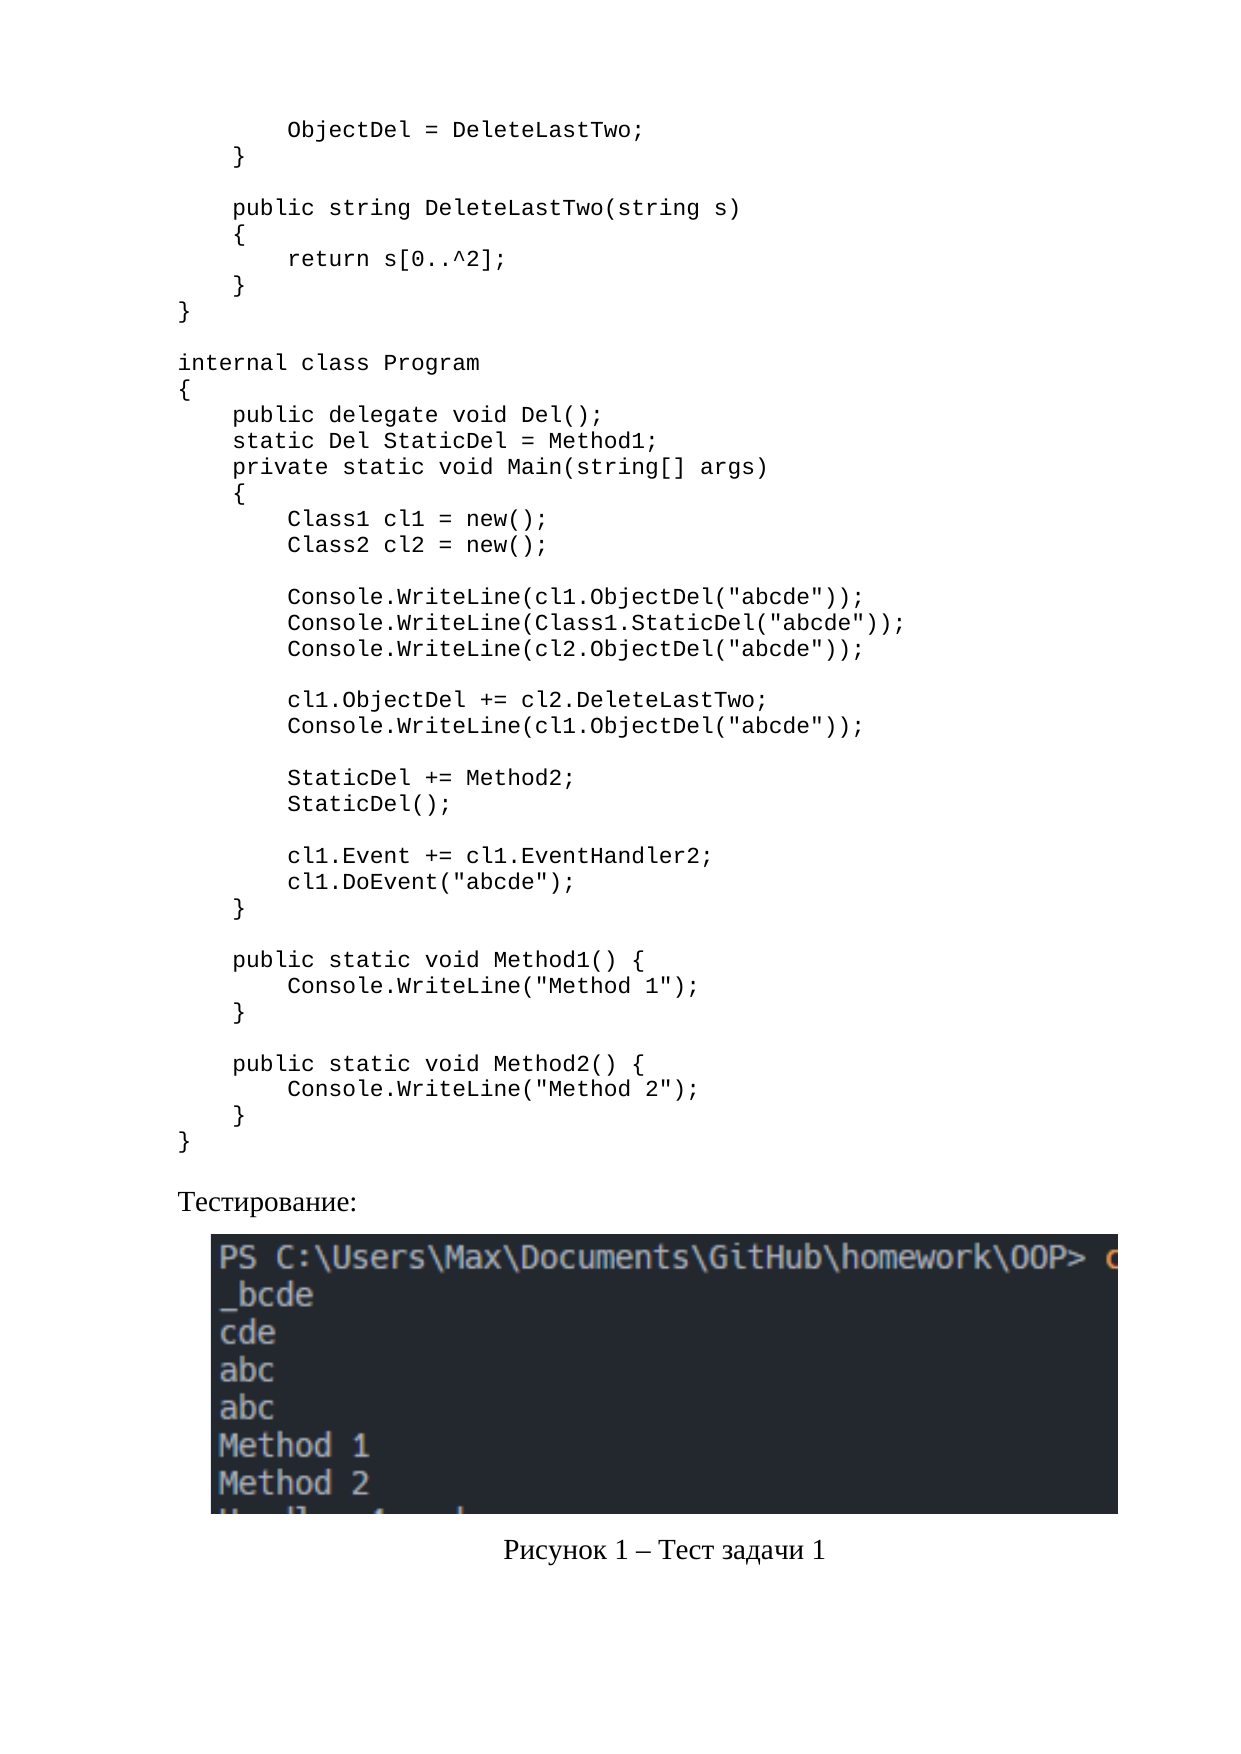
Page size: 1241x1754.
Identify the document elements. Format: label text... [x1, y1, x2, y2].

text Console.WriteLine("Method 1"); [177, 974, 1152, 1000]
text public static void Method2() { [177, 1052, 1152, 1078]
text cl1.ObjectDel += cl2.DeleteLastTwo; [177, 689, 1152, 715]
text Тестирование: [177, 1184, 1152, 1217]
text Console.WriteLine("Method 2"); [177, 1078, 1152, 1104]
text public static void Method1() { [177, 948, 1152, 974]
text static Del StaticDel = Method1; [177, 429, 1152, 455]
text cl1.DoEvent("abcde"); [177, 870, 1152, 896]
text } [177, 1130, 1152, 1156]
text { [177, 377, 1152, 403]
text Console.WriteLine(cl1.ObjectDel("abcde")); [177, 715, 1152, 741]
text cl1.Event += cl1.EventHandler2; [177, 844, 1152, 870]
text public delegate void Del(); [177, 403, 1152, 429]
text public string DeleteLastTwo(string s) [177, 196, 1152, 222]
text Рисунок 1 – Тест задачи 1 [177, 1532, 1152, 1566]
text return s[0..^2]; [177, 248, 1152, 274]
text { [177, 481, 1152, 507]
text { [177, 222, 1152, 248]
text } [177, 896, 1152, 922]
text } [177, 144, 1152, 170]
text Console.WriteLine(Class1.StaticDel("abcde")); [177, 611, 1152, 637]
text Console.WriteLine(cl2.ObjectDel("abcde")); [177, 637, 1152, 663]
text } [177, 274, 1152, 300]
text } [177, 300, 1152, 326]
text StaticDel += Method2; [177, 767, 1152, 792]
text private static void Main(string[] args) [177, 455, 1152, 481]
picture [210, 1234, 1118, 1514]
text } [177, 1000, 1152, 1026]
text StaticDel(); [177, 792, 1152, 818]
text } [177, 1104, 1152, 1130]
text ObjectDel = DeleteLastTwo; [177, 118, 1152, 144]
text Class1 cl1 = new(); [177, 507, 1152, 533]
text Console.WriteLine(cl1.ObjectDel("abcde")); [177, 585, 1152, 611]
text Class2 cl2 = new(); [177, 533, 1152, 559]
text internal class Program [177, 352, 1152, 377]
